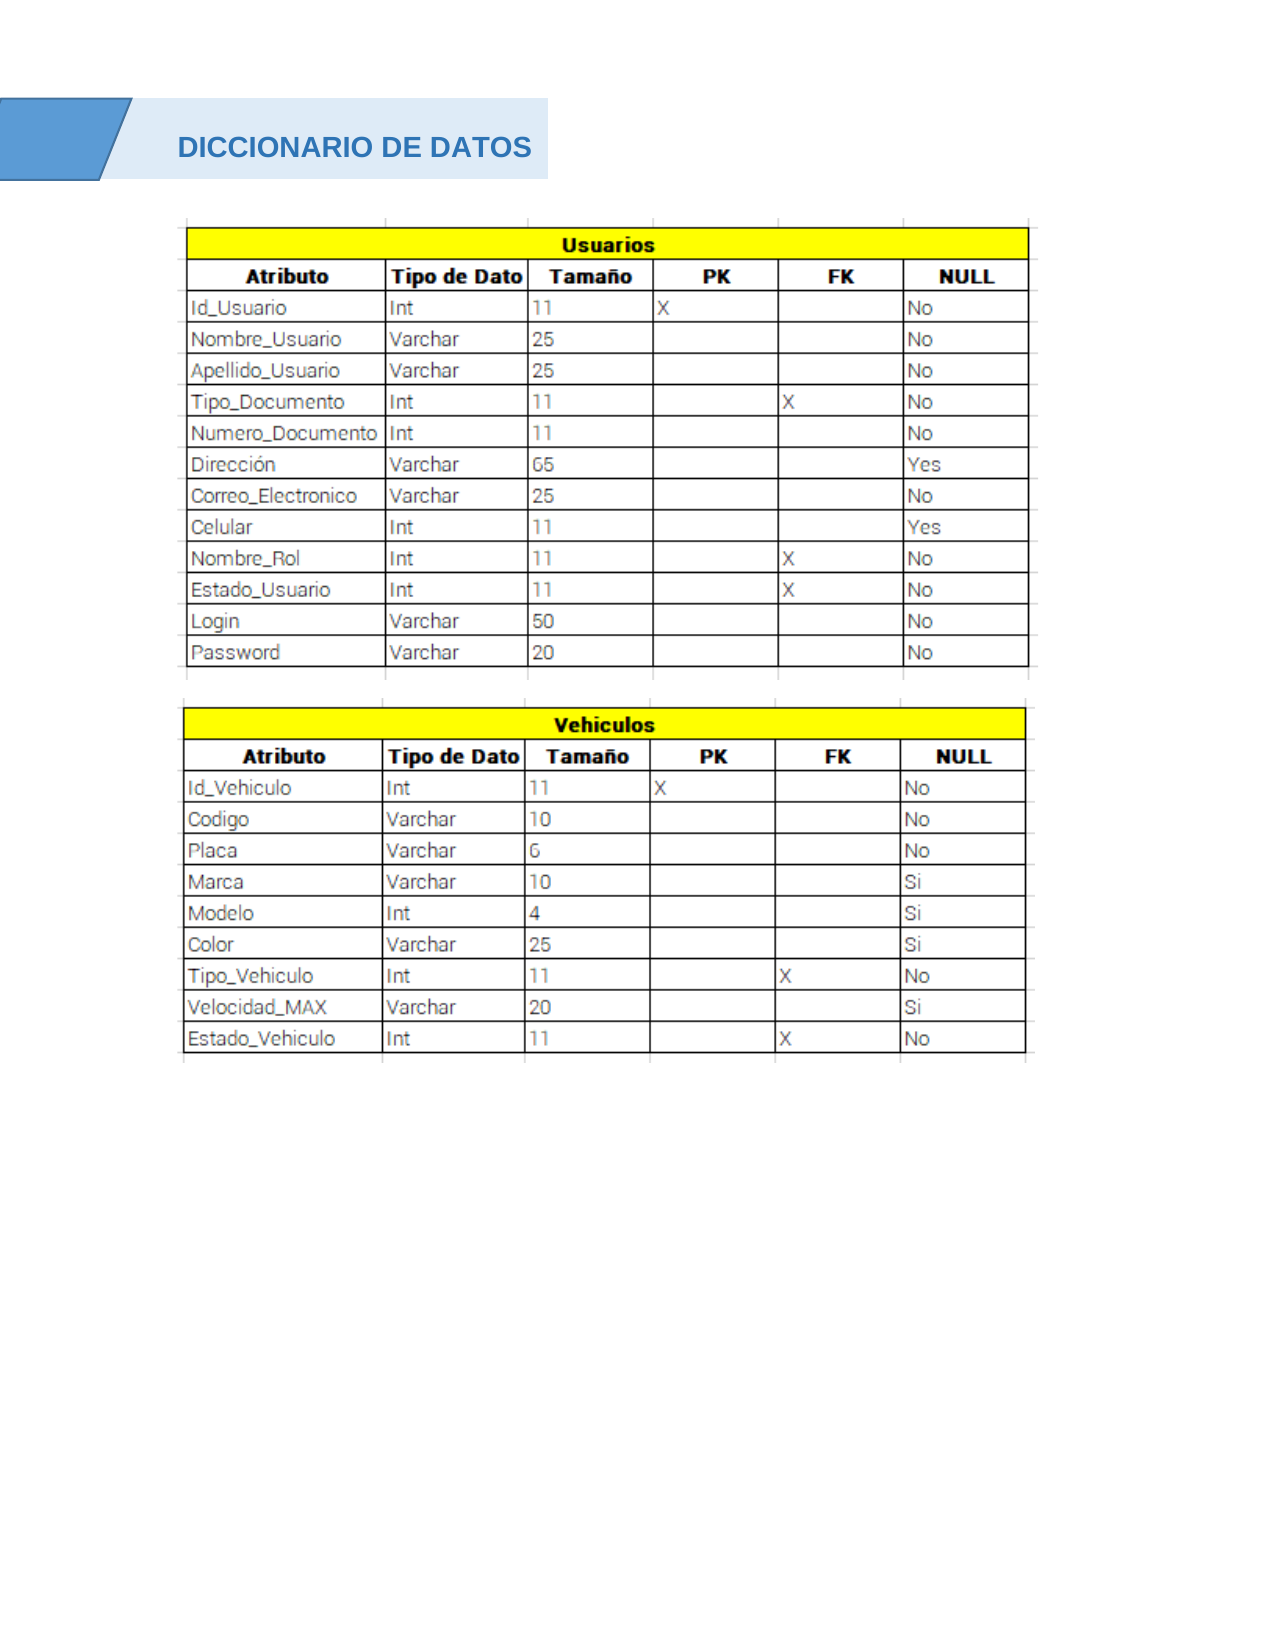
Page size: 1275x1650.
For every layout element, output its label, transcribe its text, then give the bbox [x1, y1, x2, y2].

subtitle DICCIONARIO DE DATOS [177, 130, 1107, 163]
picture [177, 218, 1039, 680]
picture [177, 698, 1035, 1063]
